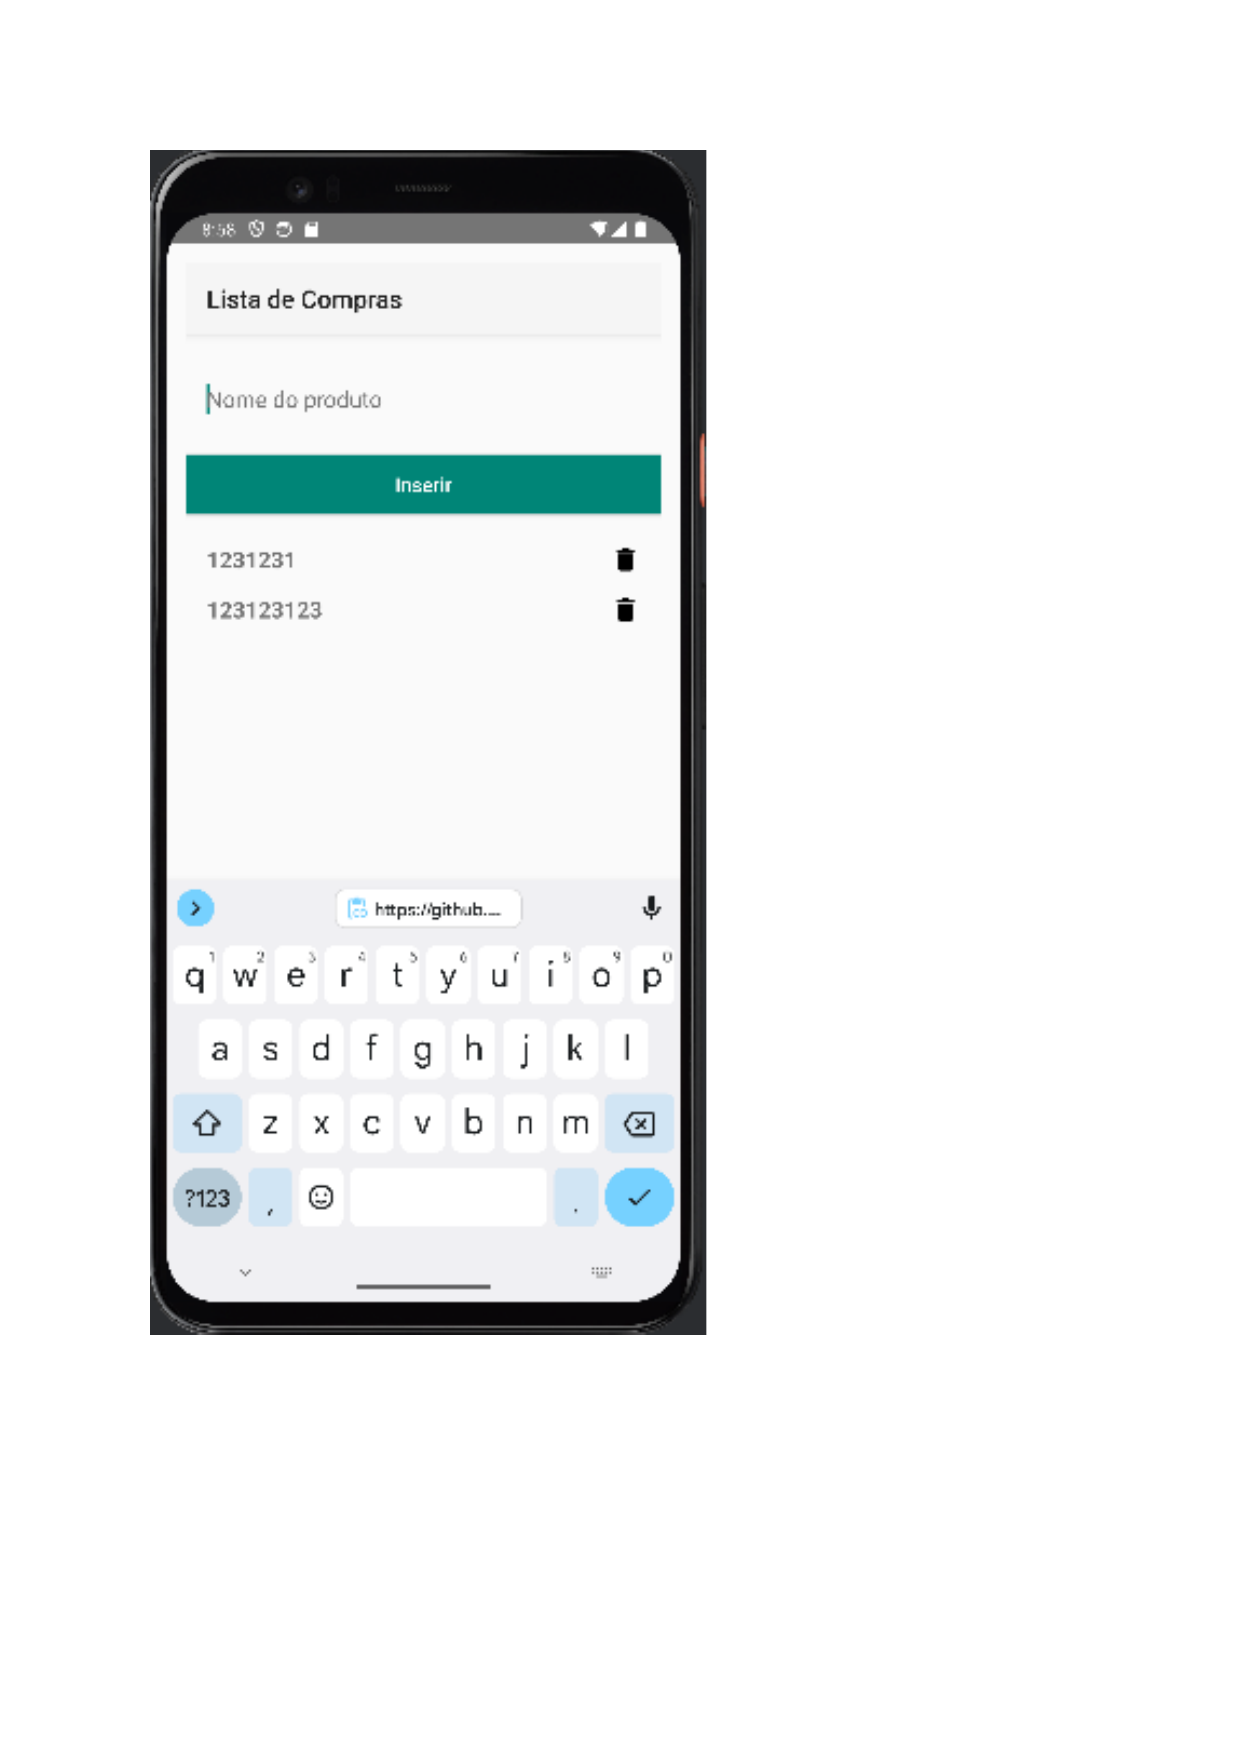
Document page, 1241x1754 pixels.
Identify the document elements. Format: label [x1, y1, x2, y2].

picture [150, 150, 707, 1335]
